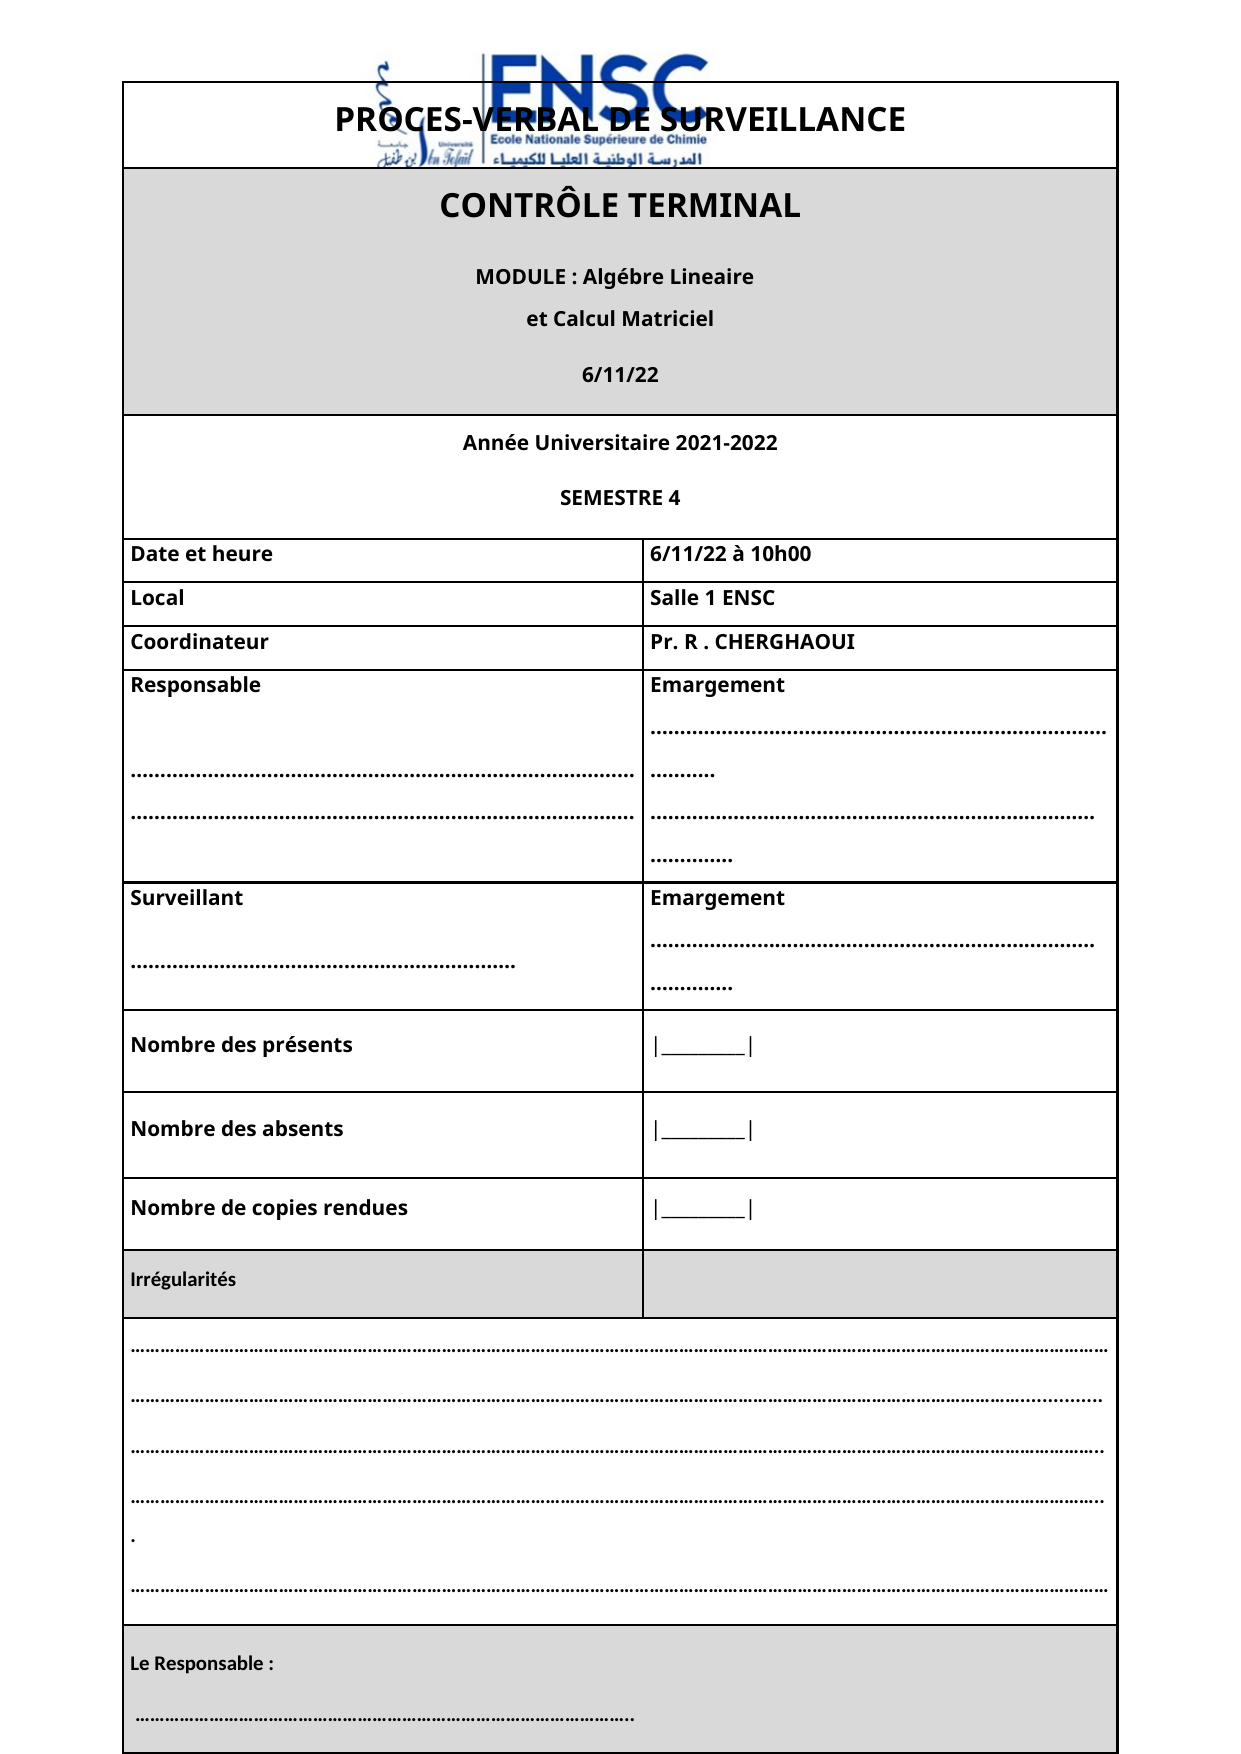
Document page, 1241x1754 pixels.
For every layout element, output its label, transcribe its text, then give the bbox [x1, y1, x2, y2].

table_cell Date et heure [124, 540, 642, 581]
table_cell Responsable [124, 671, 642, 712]
table_cell Irrégularités [124, 1251, 642, 1317]
table_cell …………………………….…………………………………….……….. …………………………………………………………………………….. [644, 712, 1116, 881]
picture [362, 36, 727, 81]
table_cell |_________| [644, 1011, 1116, 1091]
table_cell Local [124, 583, 642, 625]
table_header PROCES-VERBAL DE SURVEILLANCE [124, 83, 1116, 167]
table_cell Nombre des absents [124, 1093, 642, 1177]
table_cell |_________| [644, 1179, 1116, 1249]
table_cell Année Universitaire 2021-2022 SEMESTRE 4 [124, 416, 1116, 537]
table_cell [644, 1251, 1116, 1317]
table_cell ……………………………………………………………………………………………………………………………………………………………………………… ………………………………………………………………………………………………………………………………………………………………............... …………………………………………………………………………………………………………………………………………………………………………….. ……………………………………………………………………………………………………………………………………………………………………………... ……………………………………………………………………………………………………………………………………………………………………………… [124, 1319, 1116, 1623]
table_cell Le Responsable : ……………………………………………………………………………………….. [124, 1626, 1116, 1752]
table_cell |_________| [644, 1093, 1116, 1177]
table_cell ………………………………….……………………. [124, 925, 642, 1009]
table_cell Coordinateur [124, 627, 642, 668]
table_cell Nombre des présents [124, 1011, 642, 1091]
table_cell Surveillant [124, 884, 642, 925]
table_cell Emargement [644, 671, 1116, 712]
table_cell …………………………………………………………………………….. [644, 925, 1116, 1009]
table_cell Nombre de copies rendues [124, 1179, 642, 1249]
table_cell Emargement [644, 884, 1116, 925]
table_cell Pr. R . CHERGHAOUI [644, 627, 1116, 668]
table_cell ………………………………….……………………………………… …………………………………………………………………………. [124, 712, 642, 881]
table_cell Salle 1 ENSC [644, 583, 1116, 625]
table_cell CONTRÔLE TERMINAL MODULE : Algébre Lineaire et Calcul Matriciel 6/11/22 [124, 169, 1116, 414]
table_cell 6/11/22 à 10h00 [644, 540, 1116, 581]
